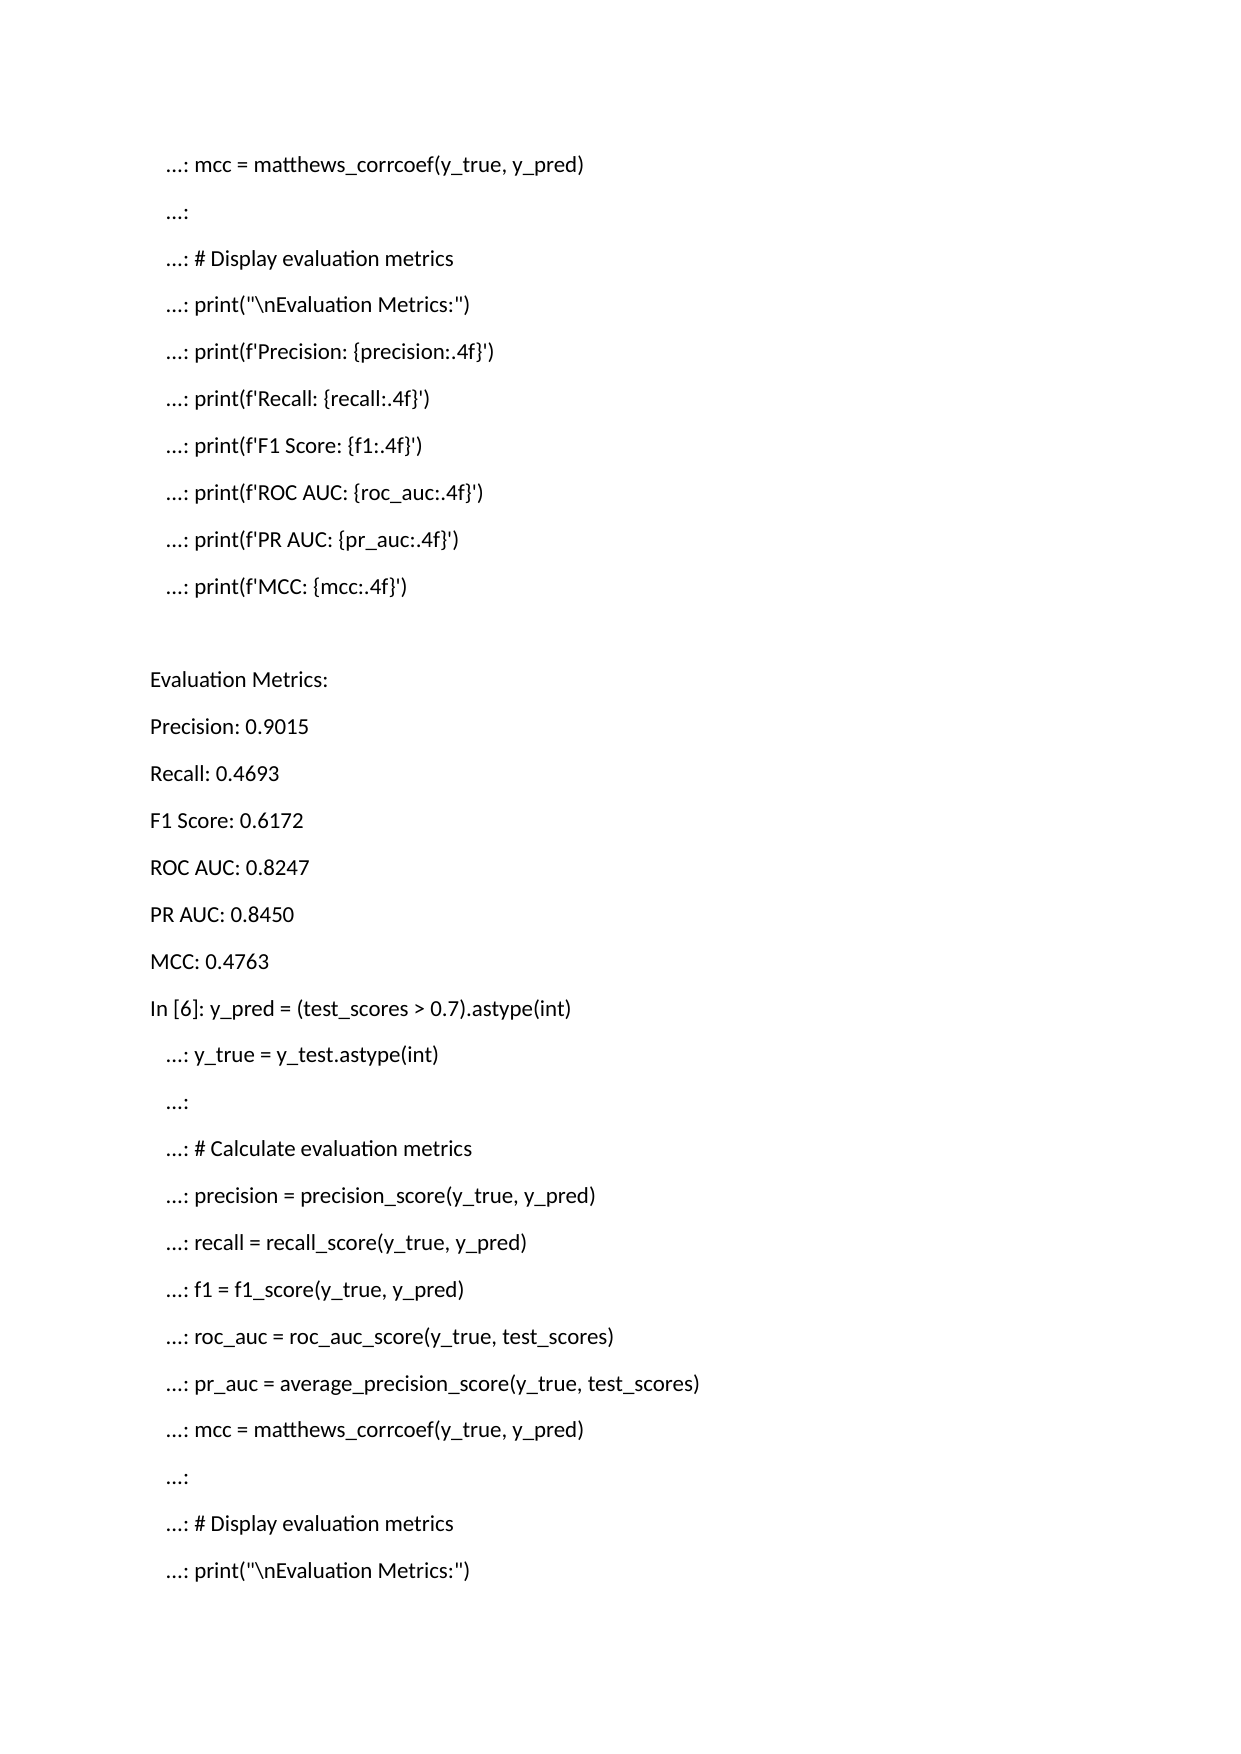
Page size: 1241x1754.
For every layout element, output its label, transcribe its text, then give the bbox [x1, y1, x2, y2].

text ...: # Display evaluation metrics [150, 1509, 1090, 1537]
text ...: recall = recall_score(y_true, y_pred) [150, 1228, 1090, 1256]
text ...: mcc = matthews_corrcoef(y_true, y_pred) [150, 1416, 1090, 1444]
text Evaluation Metrics: [150, 666, 1090, 694]
text ...: precision = precision_score(y_true, y_pred) [150, 1181, 1090, 1209]
text ...: print(f'PR AUC: {pr_auc:.4f}') [150, 525, 1090, 553]
text Recall: 0.4693 [150, 759, 1090, 787]
text ...: print(f'F1 Score: {f1:.4f}') [150, 431, 1090, 459]
text F1 Score: 0.6172 [150, 806, 1090, 834]
text ...: pr_auc = average_precision_score(y_true, test_scores) [150, 1369, 1090, 1397]
text ...: print(f'Precision: {precision:.4f}') [150, 337, 1090, 366]
text ROC AUC: 0.8247 [150, 853, 1090, 881]
text ...: print(f'Recall: {recall:.4f}') [150, 384, 1090, 412]
text ...: [150, 1462, 1090, 1491]
text Precision: 0.9015 [150, 712, 1090, 741]
text ...: mcc = matthews_corrcoef(y_true, y_pred) [150, 150, 1090, 178]
text ...: y_true = y_test.astype(int) [150, 1041, 1090, 1069]
text ...: f1 = f1_score(y_true, y_pred) [150, 1275, 1090, 1303]
text MCC: 0.4763 [150, 947, 1090, 975]
text In [6]: y_pred = (test_scores > 0.7).astype(int) [150, 994, 1090, 1022]
text ...: print("\nEvaluation Metrics:") [150, 291, 1090, 319]
text ...: [150, 1087, 1090, 1116]
text ...: print(f'ROC AUC: {roc_auc:.4f}') [150, 478, 1090, 506]
text ...: # Display evaluation metrics [150, 244, 1090, 272]
text ...: [150, 197, 1090, 225]
text ...: # Calculate evaluation metrics [150, 1134, 1090, 1162]
text ...: print("\nEvaluation Metrics:") [150, 1556, 1090, 1584]
text ...: roc_auc = roc_auc_score(y_true, test_scores) [150, 1322, 1090, 1350]
text ...: print(f'MCC: {mcc:.4f}') [150, 572, 1090, 600]
text PR AUC: 0.8450 [150, 900, 1090, 928]
